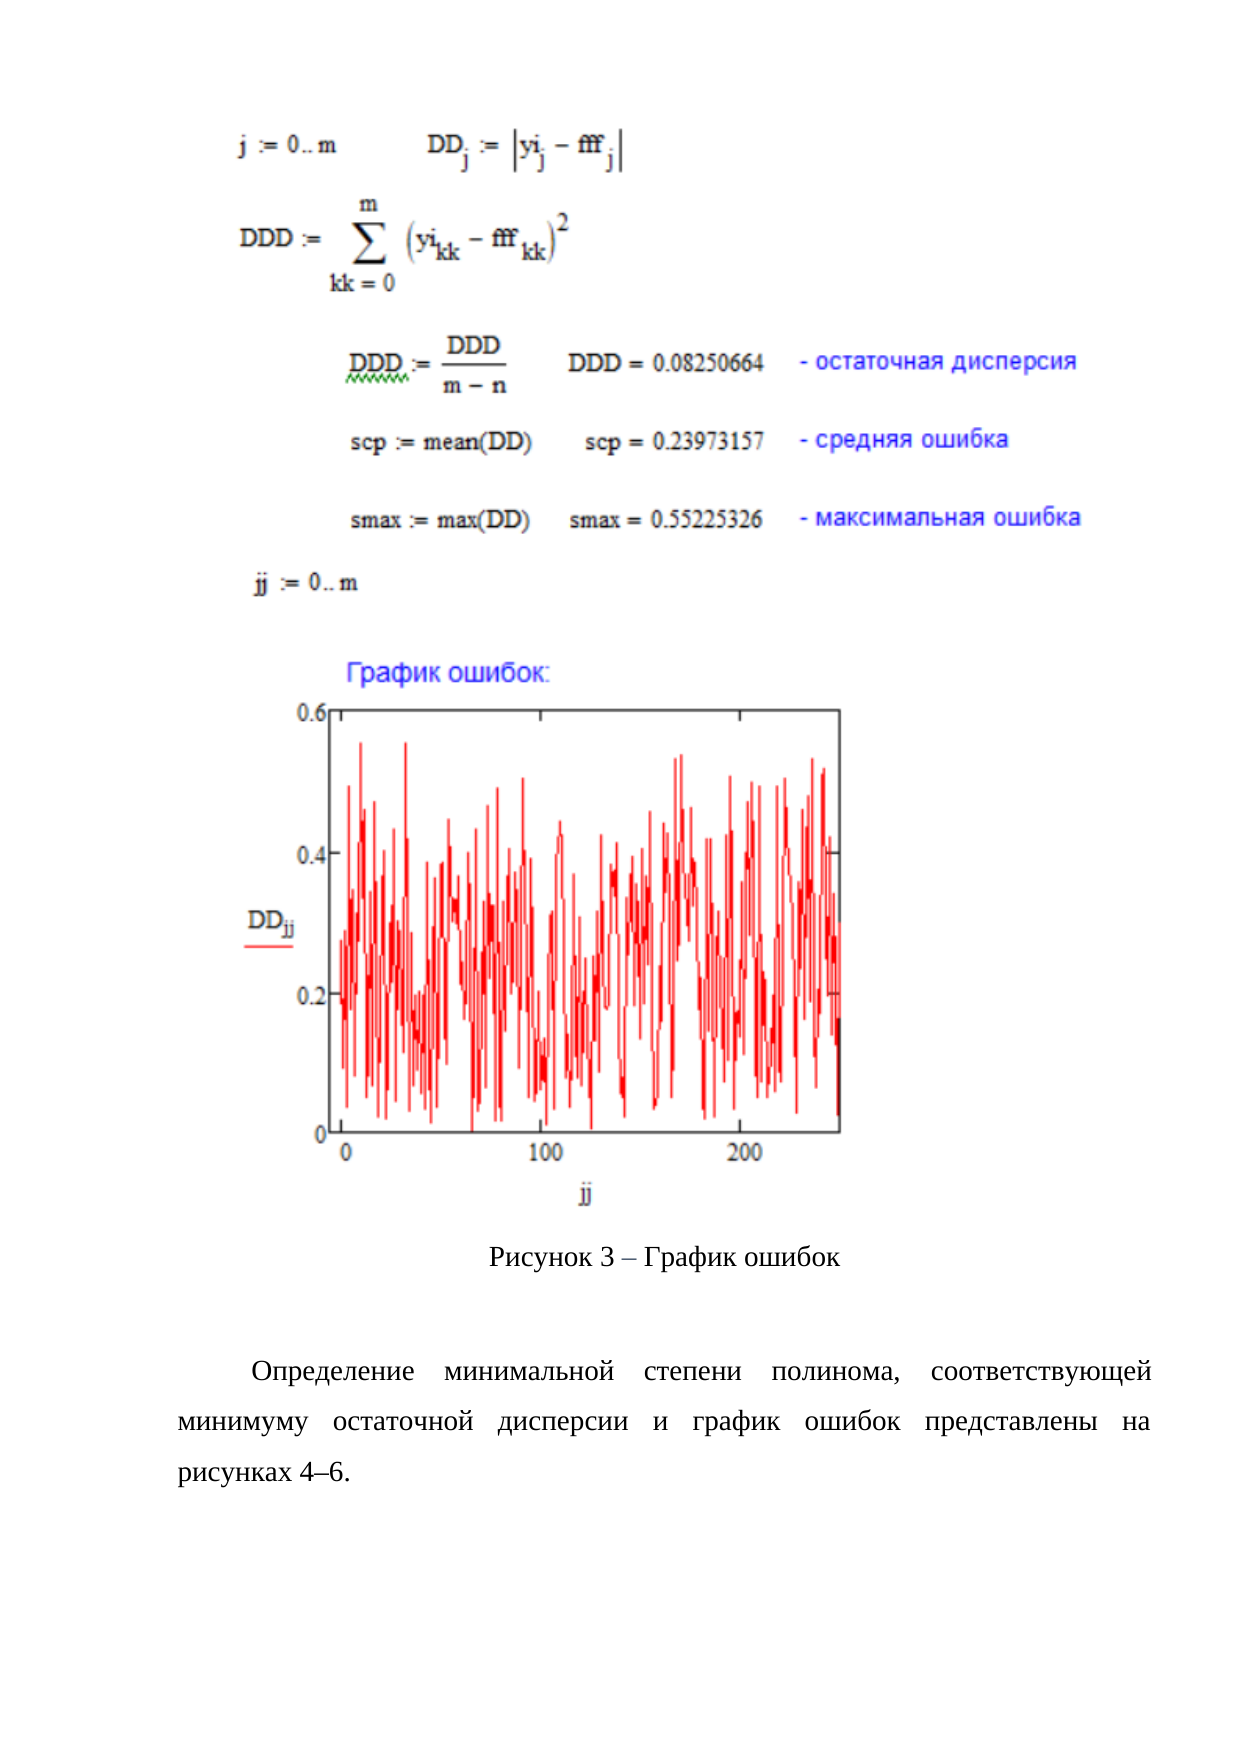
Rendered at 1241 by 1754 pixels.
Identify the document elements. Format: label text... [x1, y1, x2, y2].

text Рисунок 3 – График ошибок [177, 1239, 1152, 1272]
list Определение минимальной степени полинома, соответствующей минимуму остаточной дисперсии и график ошибок представлены на рисунках 4–6. [177, 1353, 1152, 1404]
picture [225, 118, 1104, 1225]
list Определение минимальной степени полинома, соответствующей минимуму остаточной дисперсии и график ошибок представлены на рисунках 4–6. [177, 1437, 1152, 1487]
